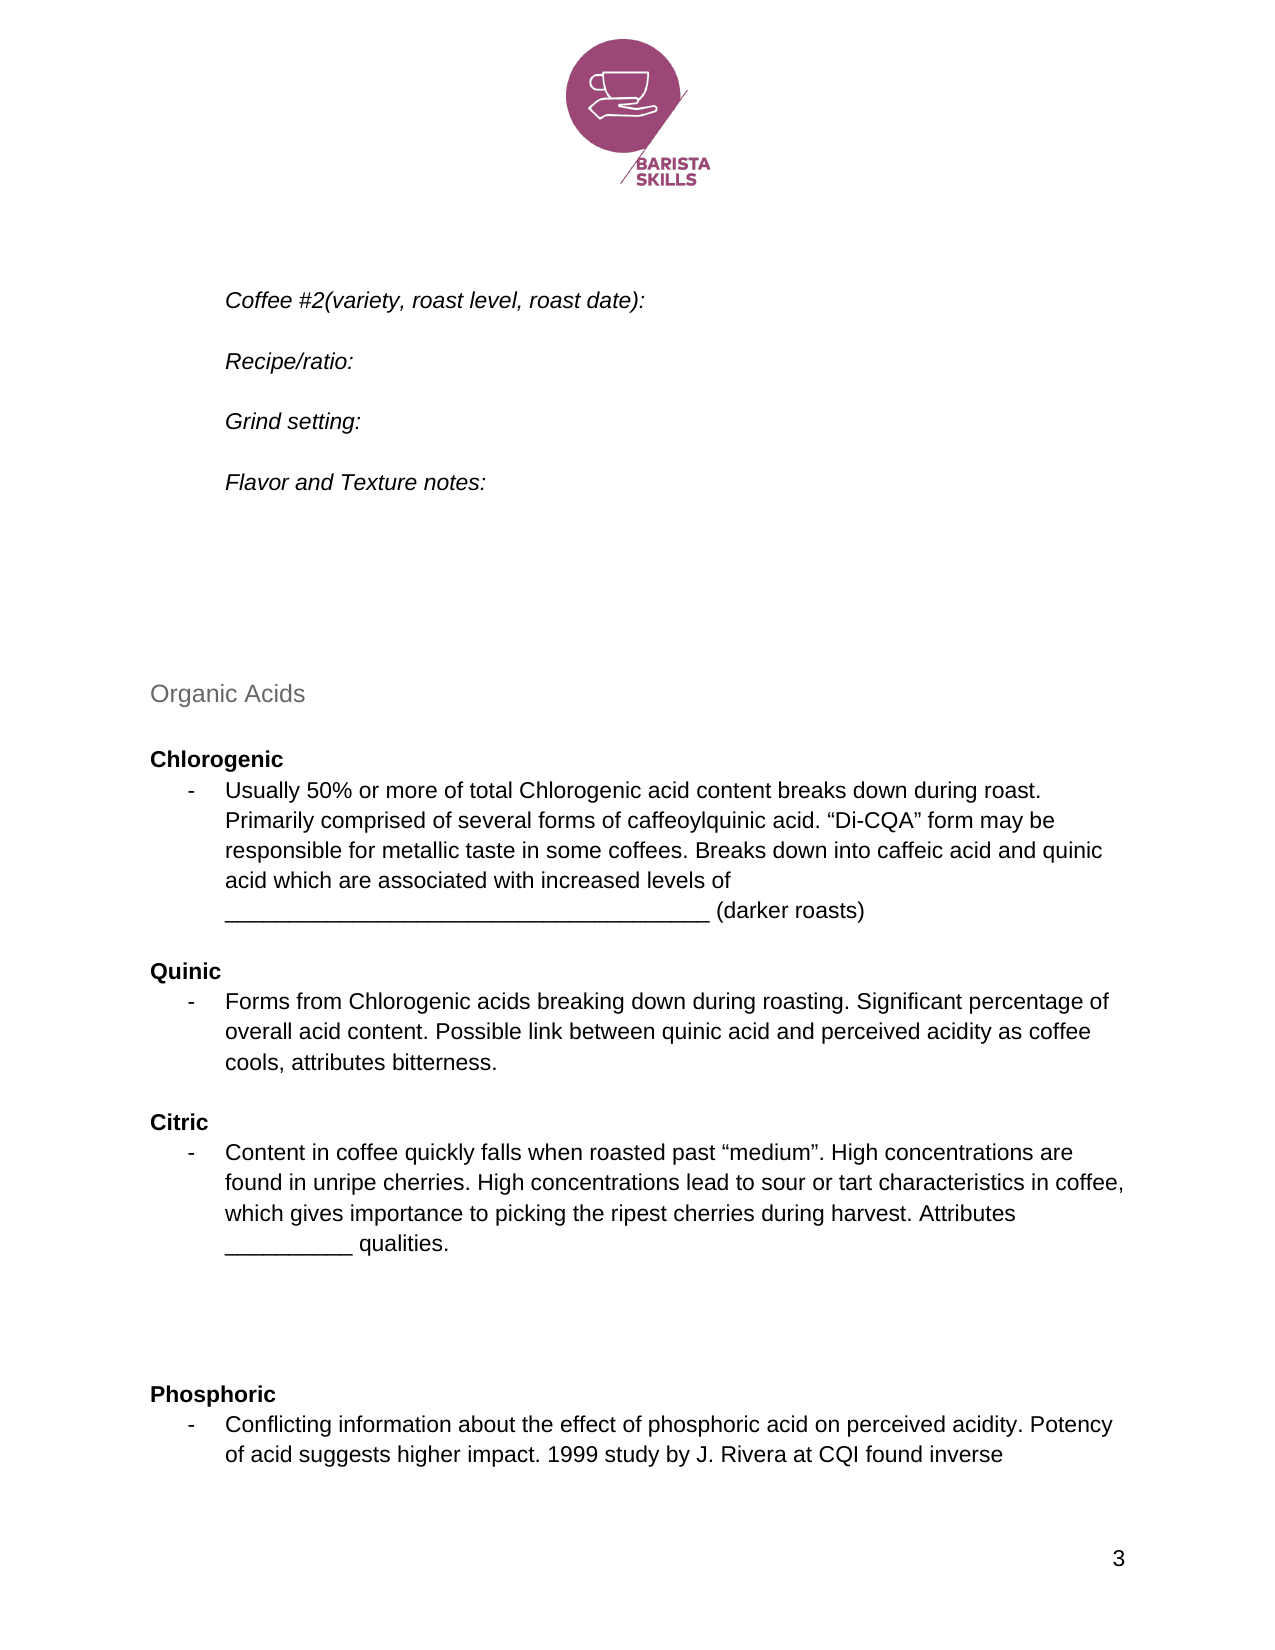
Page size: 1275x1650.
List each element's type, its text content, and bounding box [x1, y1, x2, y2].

text Citric [150, 1109, 1125, 1135]
text Phosphoric [150, 1381, 1125, 1407]
text Quinic [150, 958, 1125, 984]
list Usually 50% or more of total Chlorogenic acid content breaks down during roast. Primarily comprised of several forms of caffeoylquinic acid. “Di-CQA” form may be responsible for metallic taste in some coffees. Breaks down into caffeic acid and quinic acid which are associated with increased levels of ______________________________________ (darker roasts) [187, 777, 1125, 924]
list Forms from Chlorogenic acids breaking down during roasting. Significant percentage of overall acid content. Possible link between quinic acid and perceived acidity as coffee cools, attributes bitterness. [187, 988, 1125, 1075]
subtitle Organic Acids [150, 679, 1125, 708]
picture [559, 37, 716, 193]
text Grind setting: [150, 408, 1125, 434]
text Chlorogenic [150, 746, 1125, 773]
list Content in coffee quickly falls when roasted past “medium”. High concentrations are found in unripe cherries. High concentrations lead to sour or tart characteristics in coffee, which gives importance to picking the ripest cherries during harvest. Attributes __________ qualities. [187, 1139, 1125, 1256]
text Coffee #2(variety, roast level, roast date): [150, 287, 1125, 314]
text Recipe/ratio: [150, 348, 1125, 374]
text Flavor and Texture notes: [150, 469, 1125, 495]
